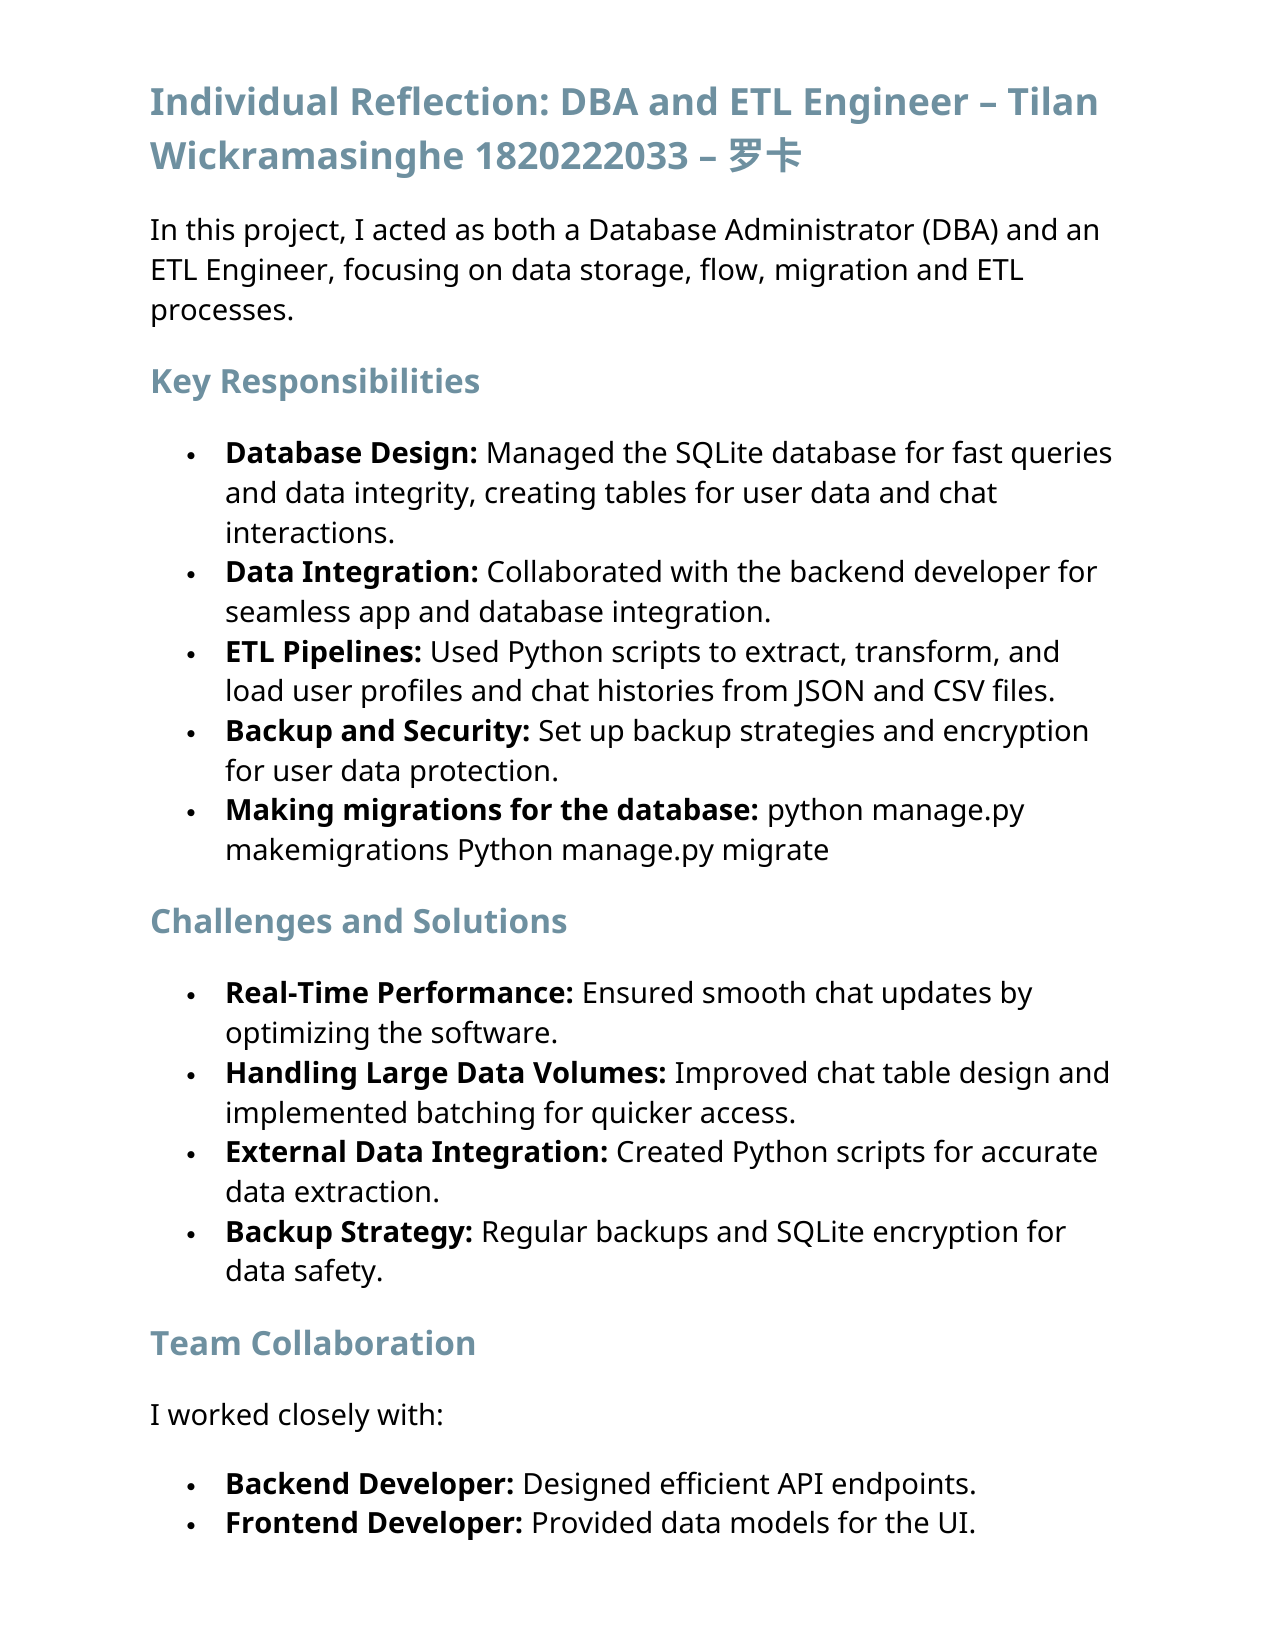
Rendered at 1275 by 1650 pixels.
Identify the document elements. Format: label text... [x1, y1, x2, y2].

list External Data Integration: Created Python scripts for accurate data extraction. [187, 1132, 1125, 1211]
text I worked closely with: [150, 1394, 1125, 1434]
text In this project, I acted as both a Database Administrator (DBA) and an ETL Engineer, focusing on data storage, flow, migration and ETL processes. [150, 210, 1125, 329]
list Backup and Security: Set up backup strategies and encryption for user data protection. [187, 710, 1125, 790]
list Handling Large Data Volumes: Improved chat table design and implemented batching for quicker access. [187, 1052, 1125, 1132]
list Backup Strategy: Regular backups and SQLite encryption for data safety. [187, 1211, 1125, 1290]
text Individual Reflection: DBA and ETL Engineer – Tilan Wickramasinghe 1820222033 – 罗卡 [150, 75, 1125, 181]
text Key Responsibilities [150, 358, 1125, 403]
list Real-Time Performance: Ensured smooth chat updates by optimizing the software. [187, 973, 1125, 1052]
list ETL Pipelines: Used Python scripts to extract, transform, and load user profiles and chat histories from JSON and CSV files. [187, 631, 1125, 710]
list Backend Developer: Designed efficient API endpoints. [187, 1463, 1125, 1503]
text Team Collaboration [150, 1319, 1125, 1365]
text Challenges and Solutions [150, 898, 1125, 944]
list Frontend Developer: Provided data models for the UI. [187, 1503, 1125, 1542]
list Database Design: Managed the SQLite database for fast queries and data integrity, creating tables for user data and chat interactions. [187, 432, 1125, 552]
list Making migrations for the database: python manage.py makemigrations Python manage.py migrate [187, 790, 1125, 869]
list Data Integration: Collaborated with the backend developer for seamless app and database integration. [187, 552, 1125, 631]
